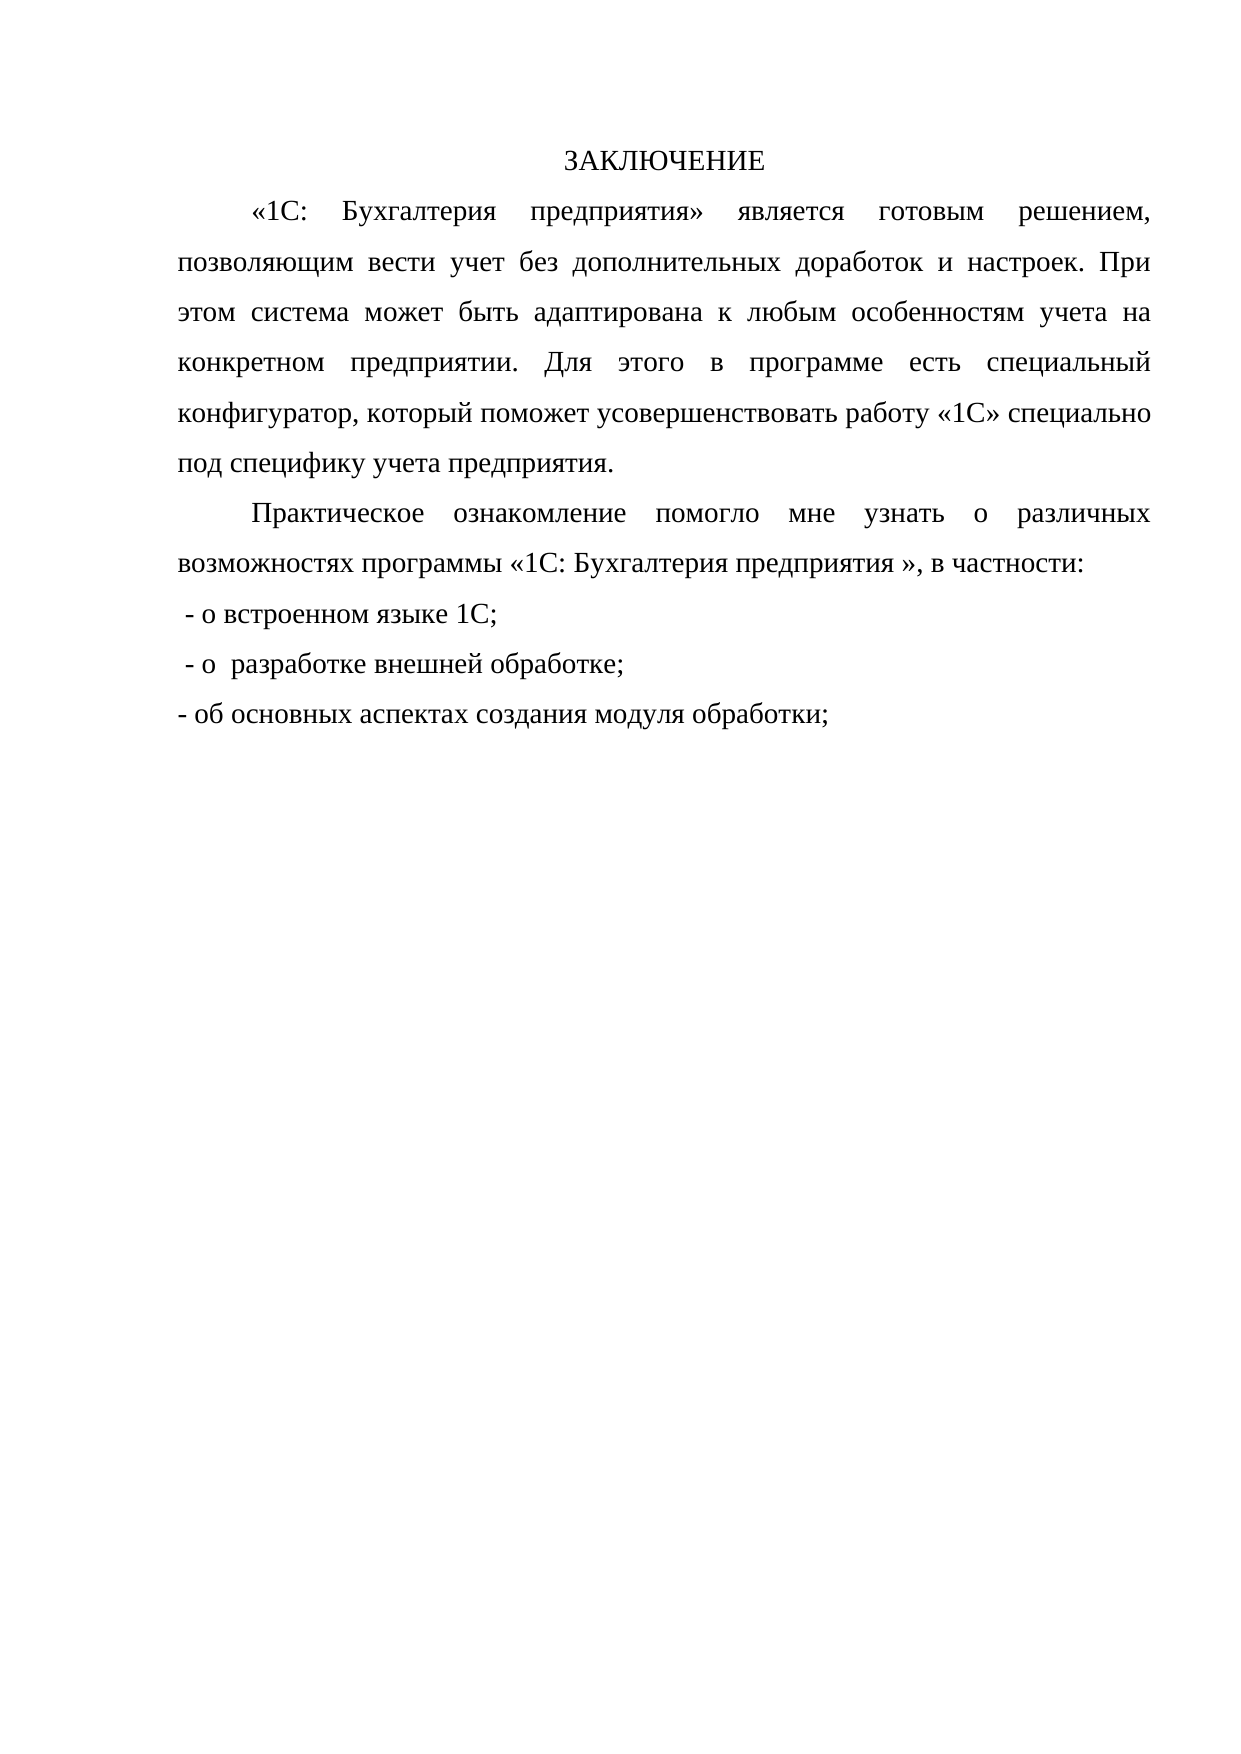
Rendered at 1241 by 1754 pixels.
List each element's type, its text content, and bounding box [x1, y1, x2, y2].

text «1С: Бухгалтерия предприятия» является готовым решением, позволяющим вести учет без дополнительных доработок и настроек. При этом система может быть адаптирована к любым особенностям учета на конкретном предприятии. Для этого в программе есть специальный конфигуратор, который поможет усовершенствовать работу «1С» специально под специфику учета предприятия. [177, 193, 1152, 478]
text Практическое ознакомление помогло мне узнать о различных возможностях программы «1С: Бухгалтерия предприятия », в частности: [177, 495, 1152, 579]
text - о разработке внешней обработке; [177, 646, 1152, 680]
text - о встроенном языке 1С; [177, 596, 1152, 629]
text - об основных аспектах создания модуля обработки; [177, 697, 1152, 730]
text ЗАКЛЮЧЕНИЕ [177, 143, 1152, 177]
